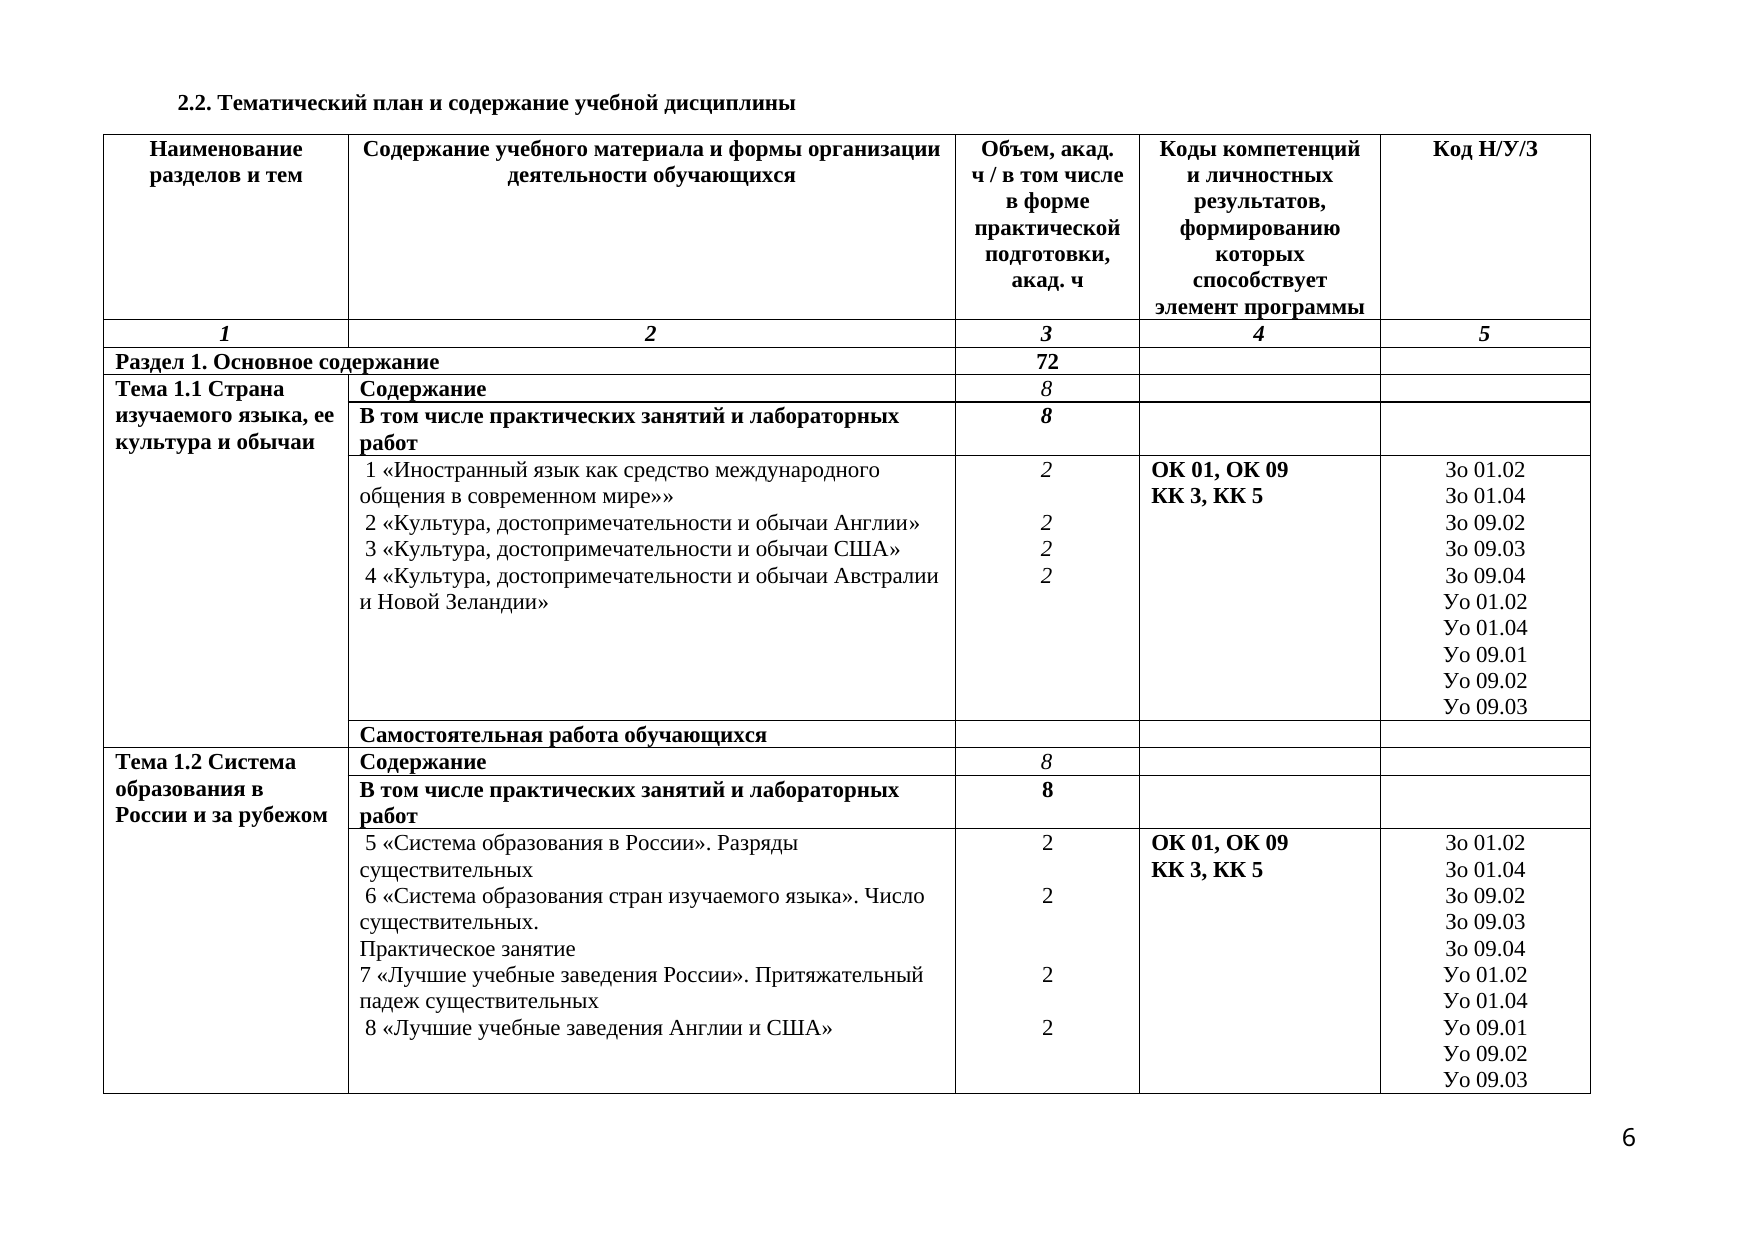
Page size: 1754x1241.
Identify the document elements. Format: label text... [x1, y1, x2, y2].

table_cell В том числе практических занятий и лабораторных работ [349, 776, 955, 828]
table_cell Содержание [349, 375, 955, 401]
table_cell [1381, 776, 1590, 828]
table_cell 4 [1140, 320, 1380, 347]
table_cell 2 2 2 2 [956, 456, 1139, 720]
table_cell 8 [956, 403, 1139, 455]
table_cell [1381, 748, 1590, 774]
table_cell Тема 1.1 Страна изучаемого языка, ее культура и обычаи [104, 375, 348, 747]
table_cell [1381, 375, 1590, 401]
table_cell Раздел 1. Основное содержание [104, 348, 955, 374]
table_cell 5 [1381, 320, 1590, 347]
table_cell [1140, 776, 1380, 828]
text 2.2. Тематический план и содержание учебной дисциплины [103, 89, 1636, 115]
table_cell [1381, 403, 1590, 455]
table_header Содержание учебного материала и формы организации деятельности обучающихся [349, 135, 955, 319]
table_cell [1140, 748, 1380, 774]
table_cell 2 [349, 320, 955, 347]
table_cell 1 «Иностранный язык как средство международного общения в современном мире»» 2 «Культура, достопримечательности и обычаи Англии» 3 «Культура, достопримечательности и обычаи США» 4 «Культура, достопримечательности и обычаи Австралии и Новой Зеландии» [349, 456, 955, 720]
table_cell Зо 01.02 Зо 01.04 Зо 09.02 Зо 09.03 Зо 09.04 Уо 01.02 Уо 01.04 Уо 09.01 Уо 09.02 Уо 09.03 [1381, 829, 1590, 1093]
table_cell 2 2 2 2 [956, 829, 1139, 1093]
table_header Коды компетенций и личностных результатов, формированию которых способствует элемент программы [1140, 135, 1380, 319]
table_cell 8 [956, 748, 1139, 774]
table_cell [1140, 348, 1380, 374]
table_cell [956, 721, 1139, 747]
table_header Объем, акад. ч / в том числе в форме практической подготовки, акад. ч [956, 135, 1139, 319]
table_cell [1381, 348, 1590, 374]
table_cell Содержание [349, 748, 955, 774]
table_cell Зо 01.02 Зо 01.04 Зо 09.02 Зо 09.03 Зо 09.04 Уо 01.02 Уо 01.04 Уо 09.01 Уо 09.02 Уо 09.03 [1381, 456, 1590, 720]
table_cell ОК 01, ОК 09 КК 3, КК 5 [1140, 829, 1380, 1093]
table_cell Тема 1.2 Система образования в России и за рубежом [104, 748, 348, 1093]
table_header Наименование разделов и тем [104, 135, 348, 319]
table_cell 72 [956, 348, 1139, 374]
table_cell [1381, 721, 1590, 747]
table_cell 5 «Система образования в России». Разряды существительных 6 «Система образования стран изучаемого языка». Число существительных. Практическое занятие 7 «Лучшие учебные заведения России». Притяжательный падеж существительных 8 «Лучшие учебные заведения Англии и США» [349, 829, 955, 1093]
table_cell [1140, 721, 1380, 747]
table_cell 8 [956, 776, 1139, 828]
table_cell 8 [956, 375, 1139, 401]
table_cell В том числе практических занятий и лабораторных работ [349, 403, 955, 455]
table_cell 1 [104, 320, 348, 347]
table_header Код Н/У/З [1381, 135, 1590, 319]
table_cell ОК 01, ОК 09 КК 3, КК 5 [1140, 456, 1380, 720]
table_cell [1140, 375, 1380, 401]
table_cell [1140, 403, 1380, 455]
table_cell Самостоятельная работа обучающихся [349, 721, 955, 747]
table_cell 3 [956, 320, 1139, 347]
